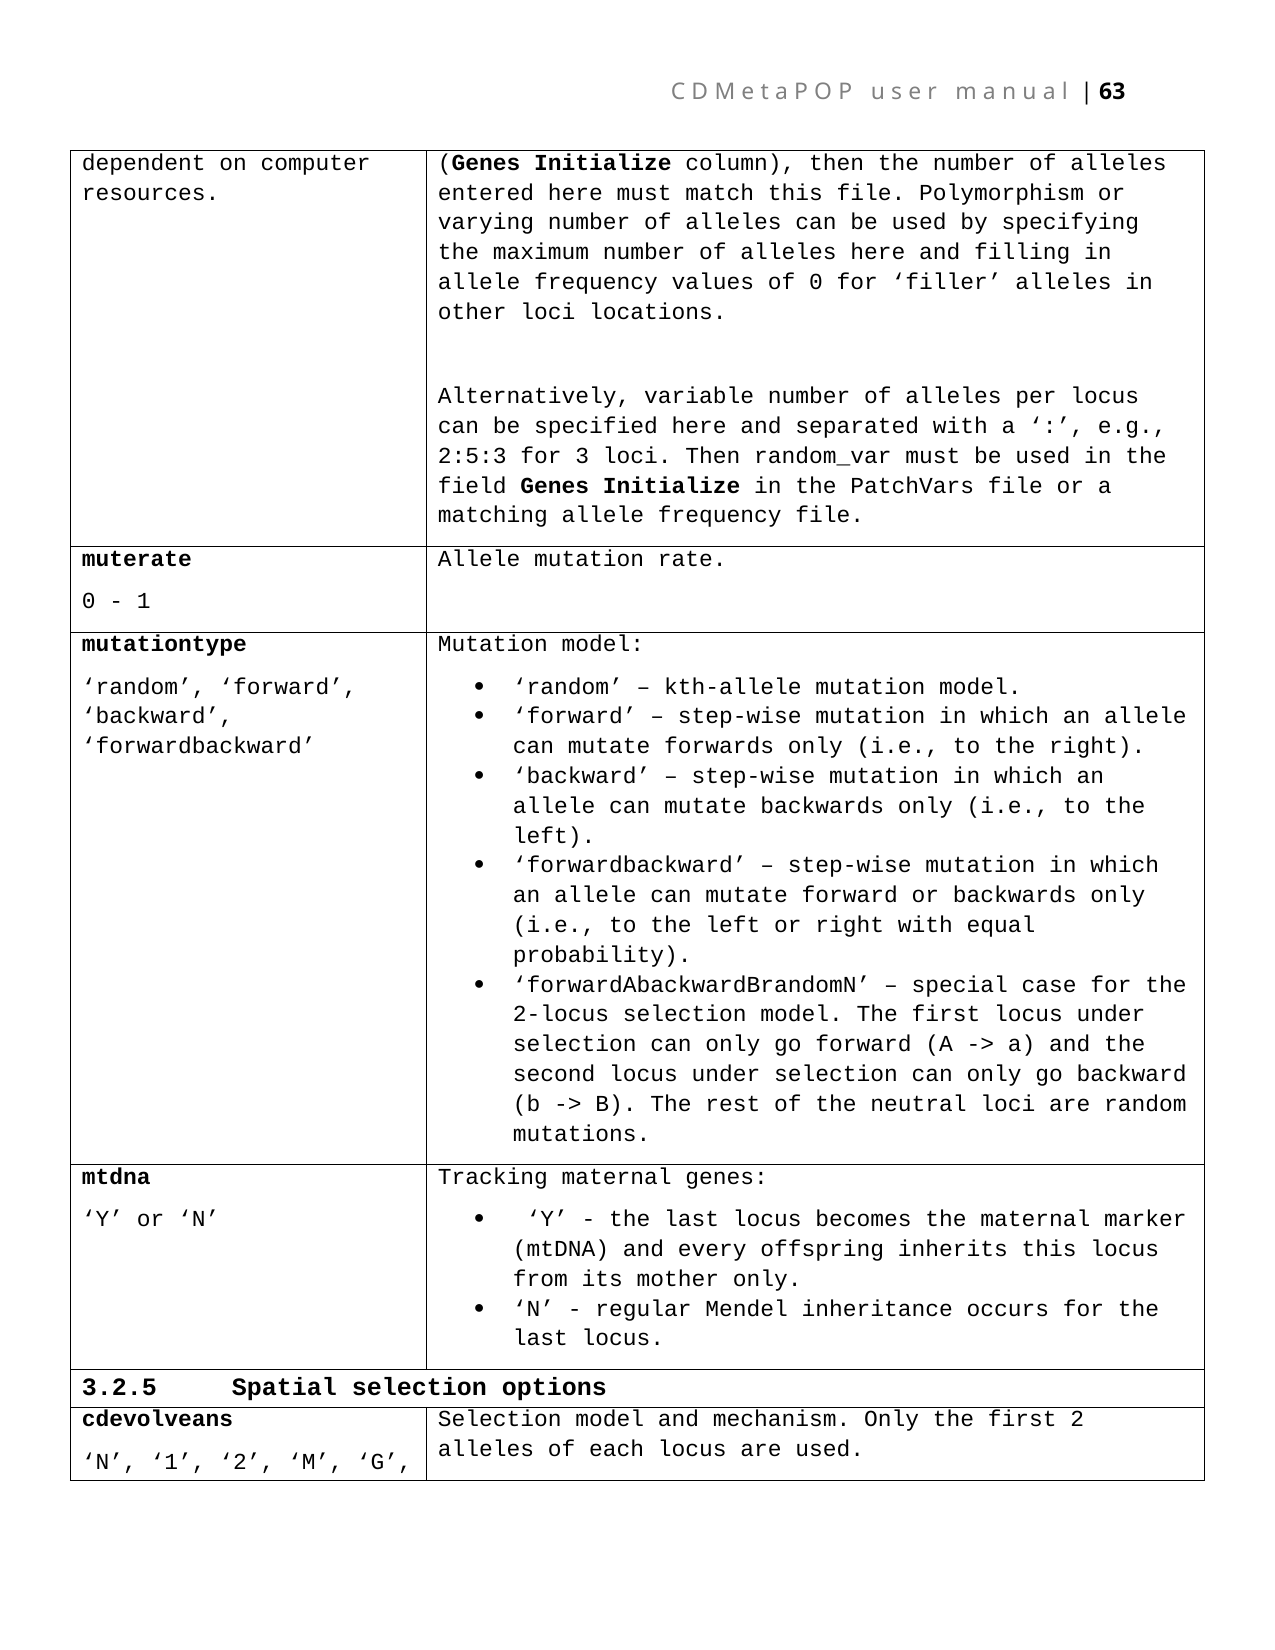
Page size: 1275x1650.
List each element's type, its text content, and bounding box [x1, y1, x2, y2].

table_cell Mutation model: ‘random’ – kth-allele mutation model. ‘forward’ – step-wise mutation in which an allele can mutate forwards only (i.e., to the right). ‘backward’ – step-wise mutation in which an allele can mutate backwards only (i.e., to the left). ‘forwardbackward’ – step-wise mutation in which an allele can mutate forward or backwards only (i.e., to the left or right with equal probability). ‘forwardAbackwardBrandomN’ – special case for the 2-locus selection model. The first locus under selection can only go forward (A -> a) and the second locus under selection can only go backward (b -> B). The rest of the neutral loci are random mutations. [427, 633, 1204, 1164]
table_cell muterate 0 - 1 [71, 547, 426, 632]
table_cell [71, 151, 426, 546]
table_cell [427, 151, 1204, 546]
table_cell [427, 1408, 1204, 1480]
table_cell mutationtype ‘random’, ‘forward’, ‘backward’, ‘forwardbackward’ [71, 633, 426, 1164]
table_cell Tracking maternal genes: ‘Y’ - the last locus becomes the maternal marker (mtDNA) and every offspring inherits this locus from its mother only. ‘N’ - regular Mendel inheritance occurs for the last locus. [427, 1165, 1204, 1369]
table_cell Allele mutation rate. [427, 547, 1204, 632]
table_cell Spatial selection options [71, 1370, 1204, 1407]
table_cell mtdna ‘Y’ or ‘N’ [71, 1165, 426, 1369]
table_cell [71, 1408, 426, 1480]
